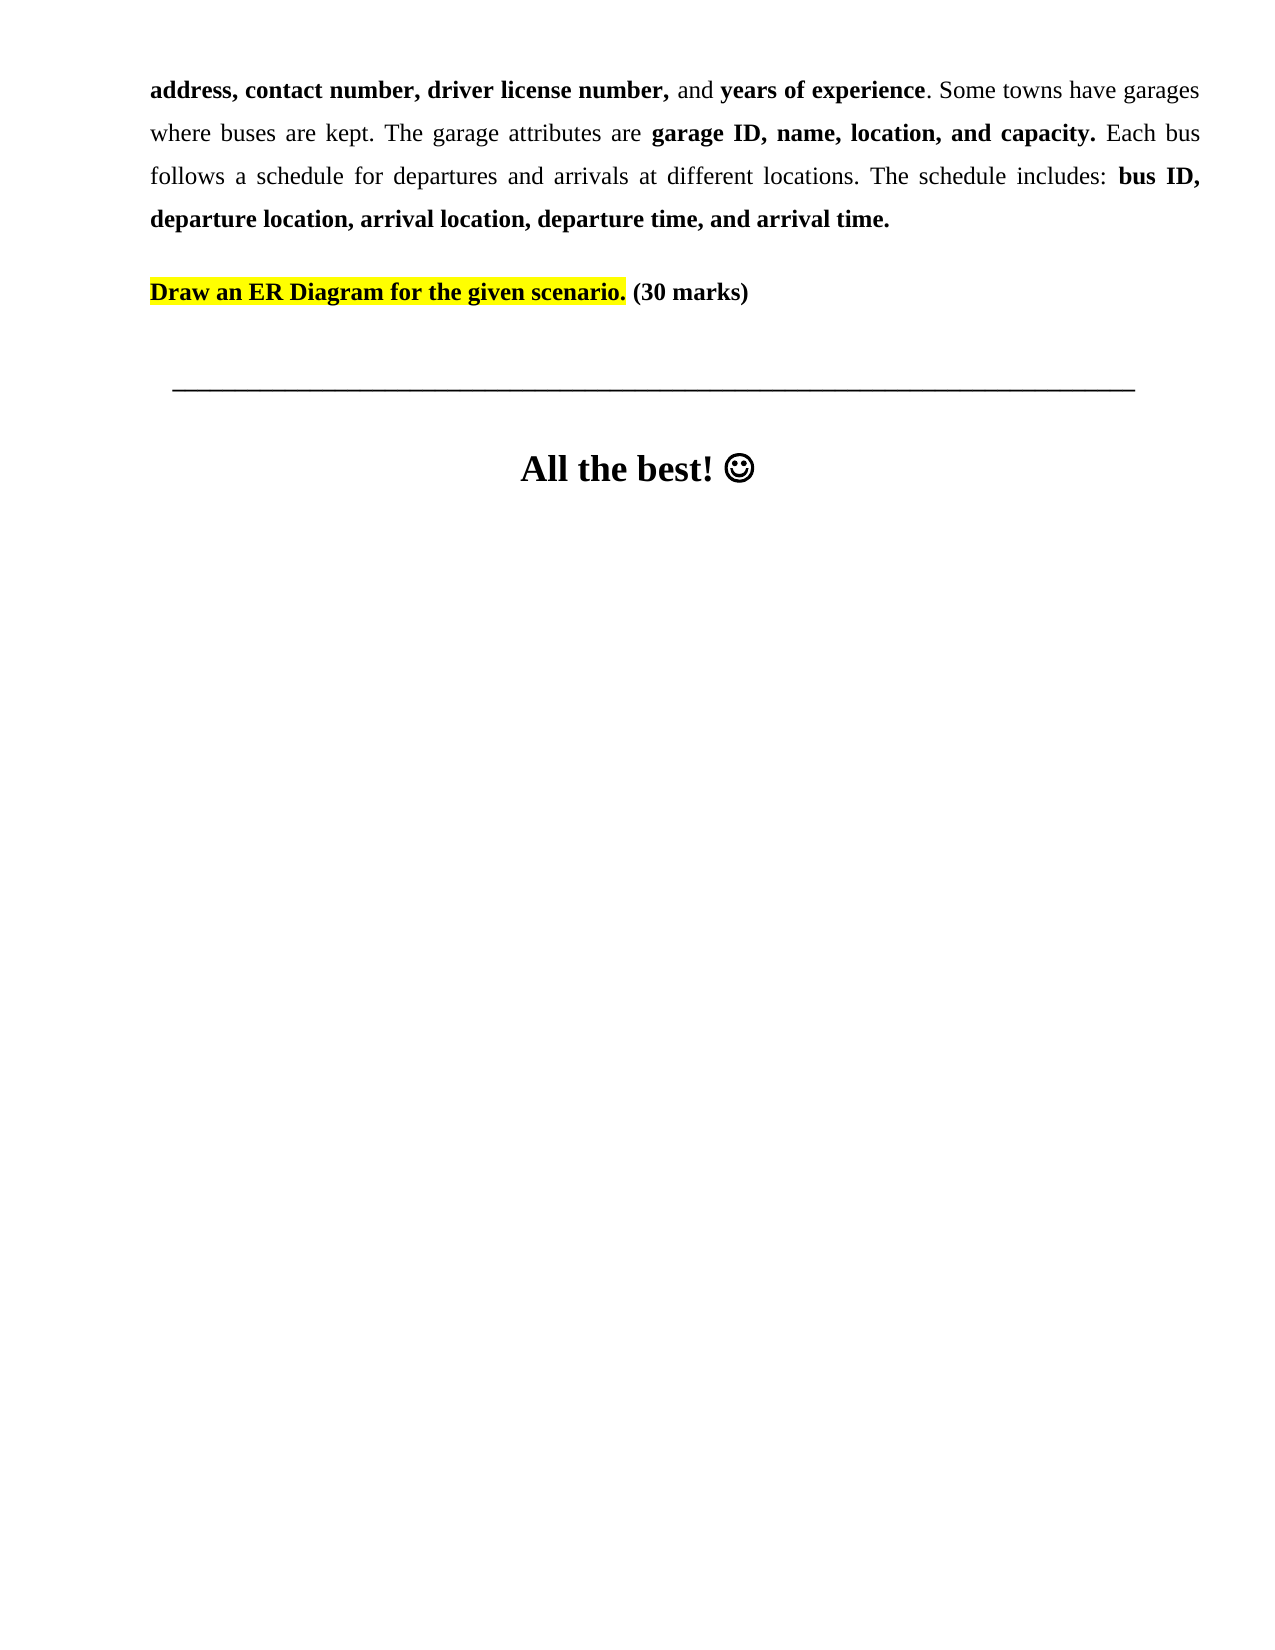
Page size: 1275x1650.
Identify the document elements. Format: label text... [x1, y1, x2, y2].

text _____________________________________________________________________________ [107, 365, 1200, 394]
text All the best! [75, 446, 1200, 489]
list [112, 75, 1200, 233]
text Draw an ER Diagram for the given scenario. (30 marks) [626, 277, 1200, 305]
